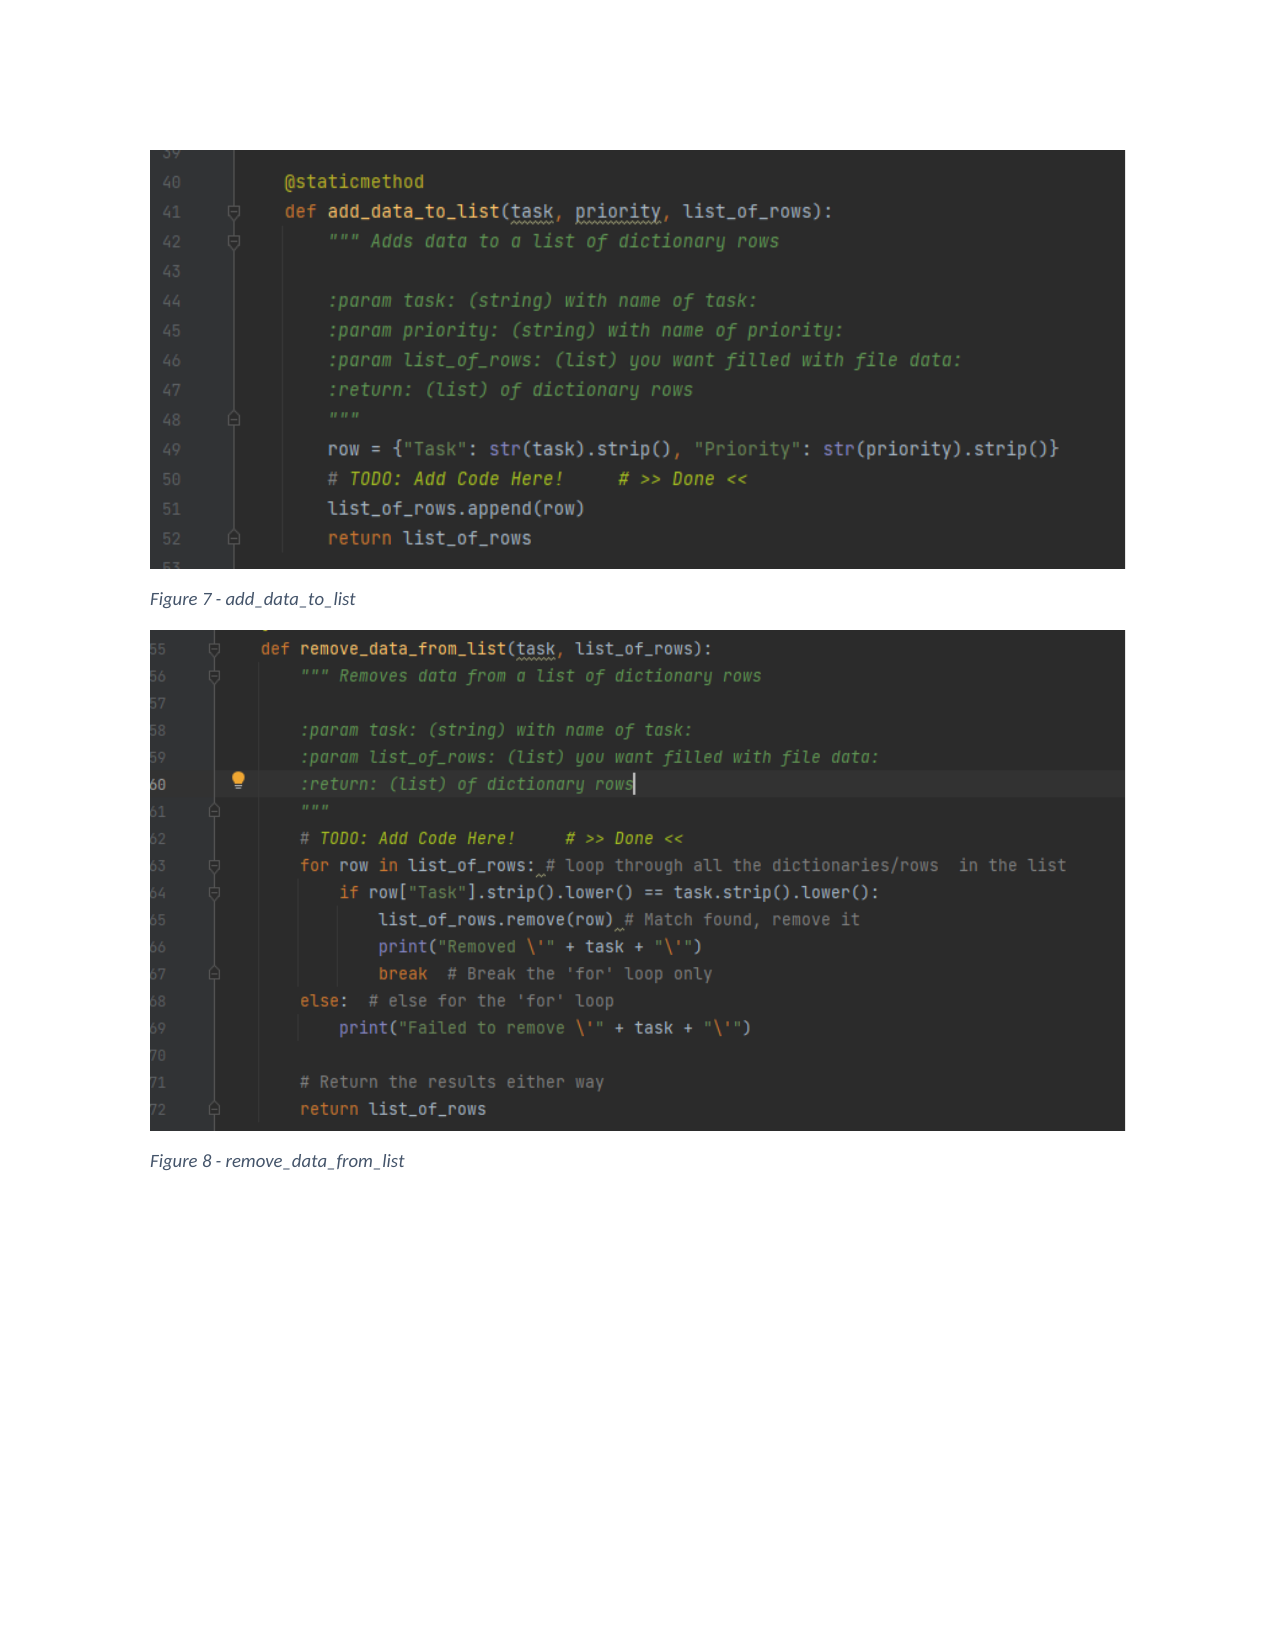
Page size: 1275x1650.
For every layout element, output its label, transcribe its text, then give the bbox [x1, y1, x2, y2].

picture [150, 150, 1125, 569]
picture [150, 630, 1125, 1131]
